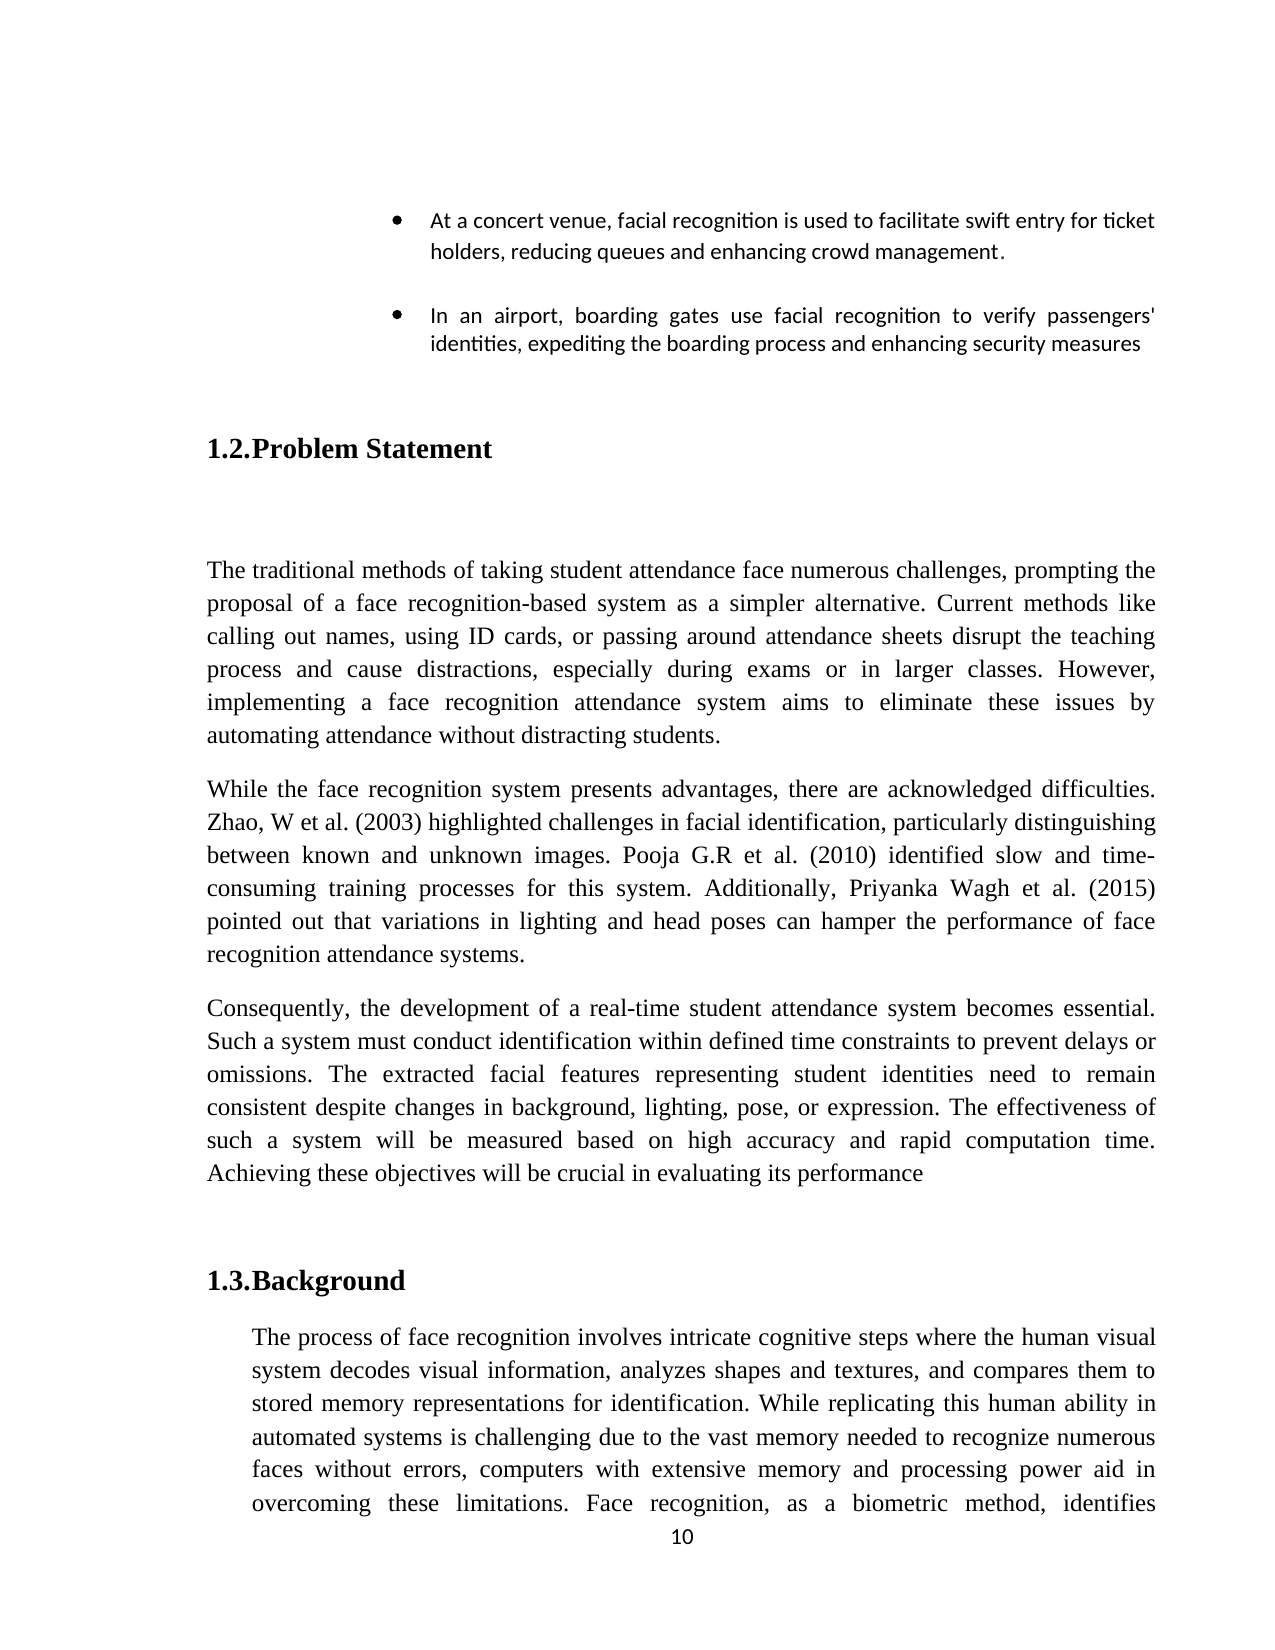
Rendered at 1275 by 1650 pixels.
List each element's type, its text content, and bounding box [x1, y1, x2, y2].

list Background [207, 1263, 1157, 1297]
text The traditional methods of taking student attendance face numerous challenges, prompting the proposal of a face recognition-based system as a simpler alternative. Current methods like calling out names, using ID cards, or passing around attendance sheets disrupt the teaching process and cause distractions, especially during exams or in larger classes. However, implementing a face recognition attendance system aims to eliminate these issues by automating attendance without distracting students. [207, 555, 1157, 749]
list In an airport, boarding gates use facial recognition to verify passengers' identities, expediting the boarding process and enhancing security measures [393, 301, 1157, 357]
text While the face recognition system presents advantages, there are acknowledged difficulties. Zhao, W et al. (2003) highlighted challenges in facial identification, particularly distinguishing between known and unknown images. Pooja G.R et al. (2010) identified slow and time-consuming training processes for this system. Additionally, Priyanka Wagh et al. (2015) pointed out that variations in lighting and head poses can hamper the performance of face recognition attendance systems. [207, 774, 1157, 968]
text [252, 1322, 1157, 1516]
list At a concert venue, facial recognition is used to facilitate swift entry for ticket holders, reducing queues and enhancing crowd management. [393, 207, 1157, 266]
text Consequently, the development of a real-time student attendance system becomes essential. Such a system must conduct identification within defined time constraints to prevent delays or omissions. The extracted facial features representing student identities need to remain consistent despite changes in background, lighting, pose, or expression. The effectiveness of such a system will be measured based on high accuracy and rapid computation time. Achieving these objectives will be crucial in evaluating its performance [207, 993, 1157, 1187]
list Problem Statement [207, 431, 1157, 464]
